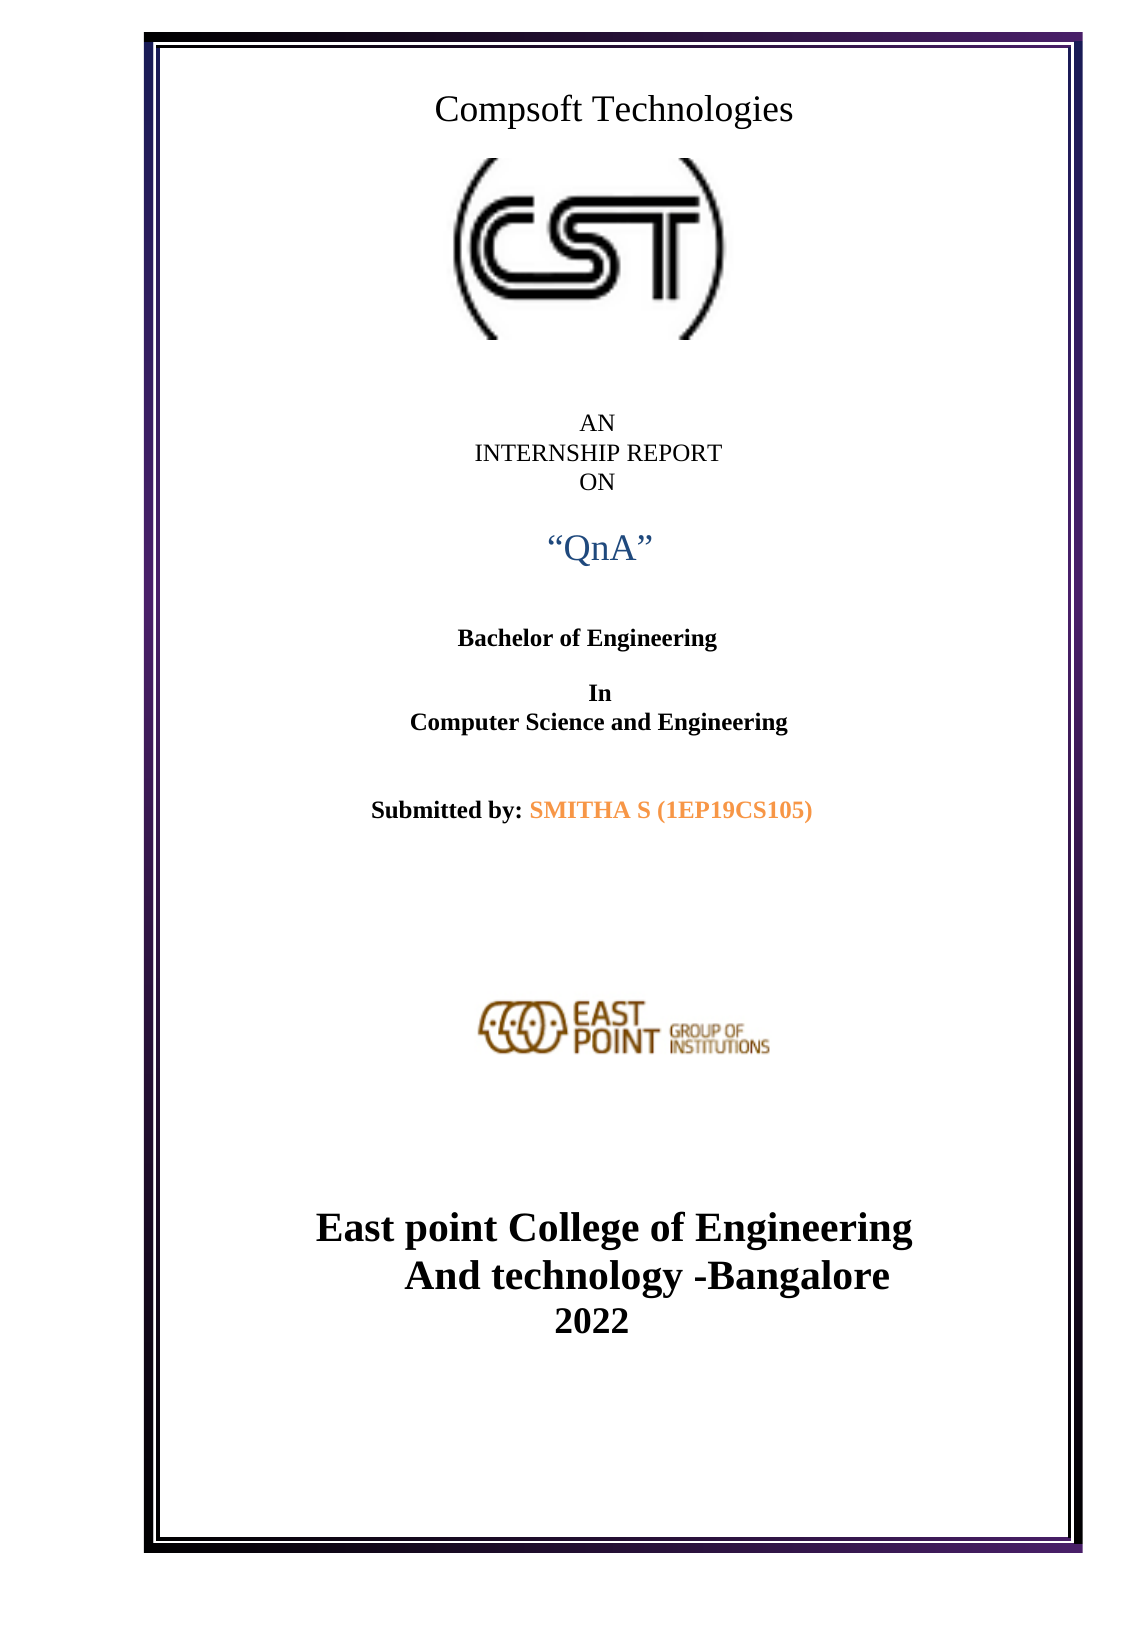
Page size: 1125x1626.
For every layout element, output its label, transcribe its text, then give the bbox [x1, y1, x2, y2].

text AN INTERNSHIP REPORT [474, 408, 751, 466]
subtitle Bachelor of Engineering [39, 624, 729, 652]
subtitle Computer Science and Engineering [160, 707, 1037, 736]
subtitle Submitted by: SMITHA S (1EP19CS105) [39, 796, 1085, 824]
picture [143, 1298, 1083, 1553]
picture [143, 824, 1083, 1203]
picture [143, 568, 1083, 796]
picture [143, 130, 1083, 525]
picture [143, 32, 1083, 87]
text ON [579, 467, 1085, 496]
text Compsoft Technologies [39, 87, 1085, 130]
text And technology -Bangalore [39, 1251, 1085, 1298]
text “QnA” [39, 525, 1085, 568]
text East point College of Engineering [39, 1203, 1085, 1251]
subtitle 2022 [39, 1299, 1037, 1342]
subtitle In [39, 679, 729, 707]
